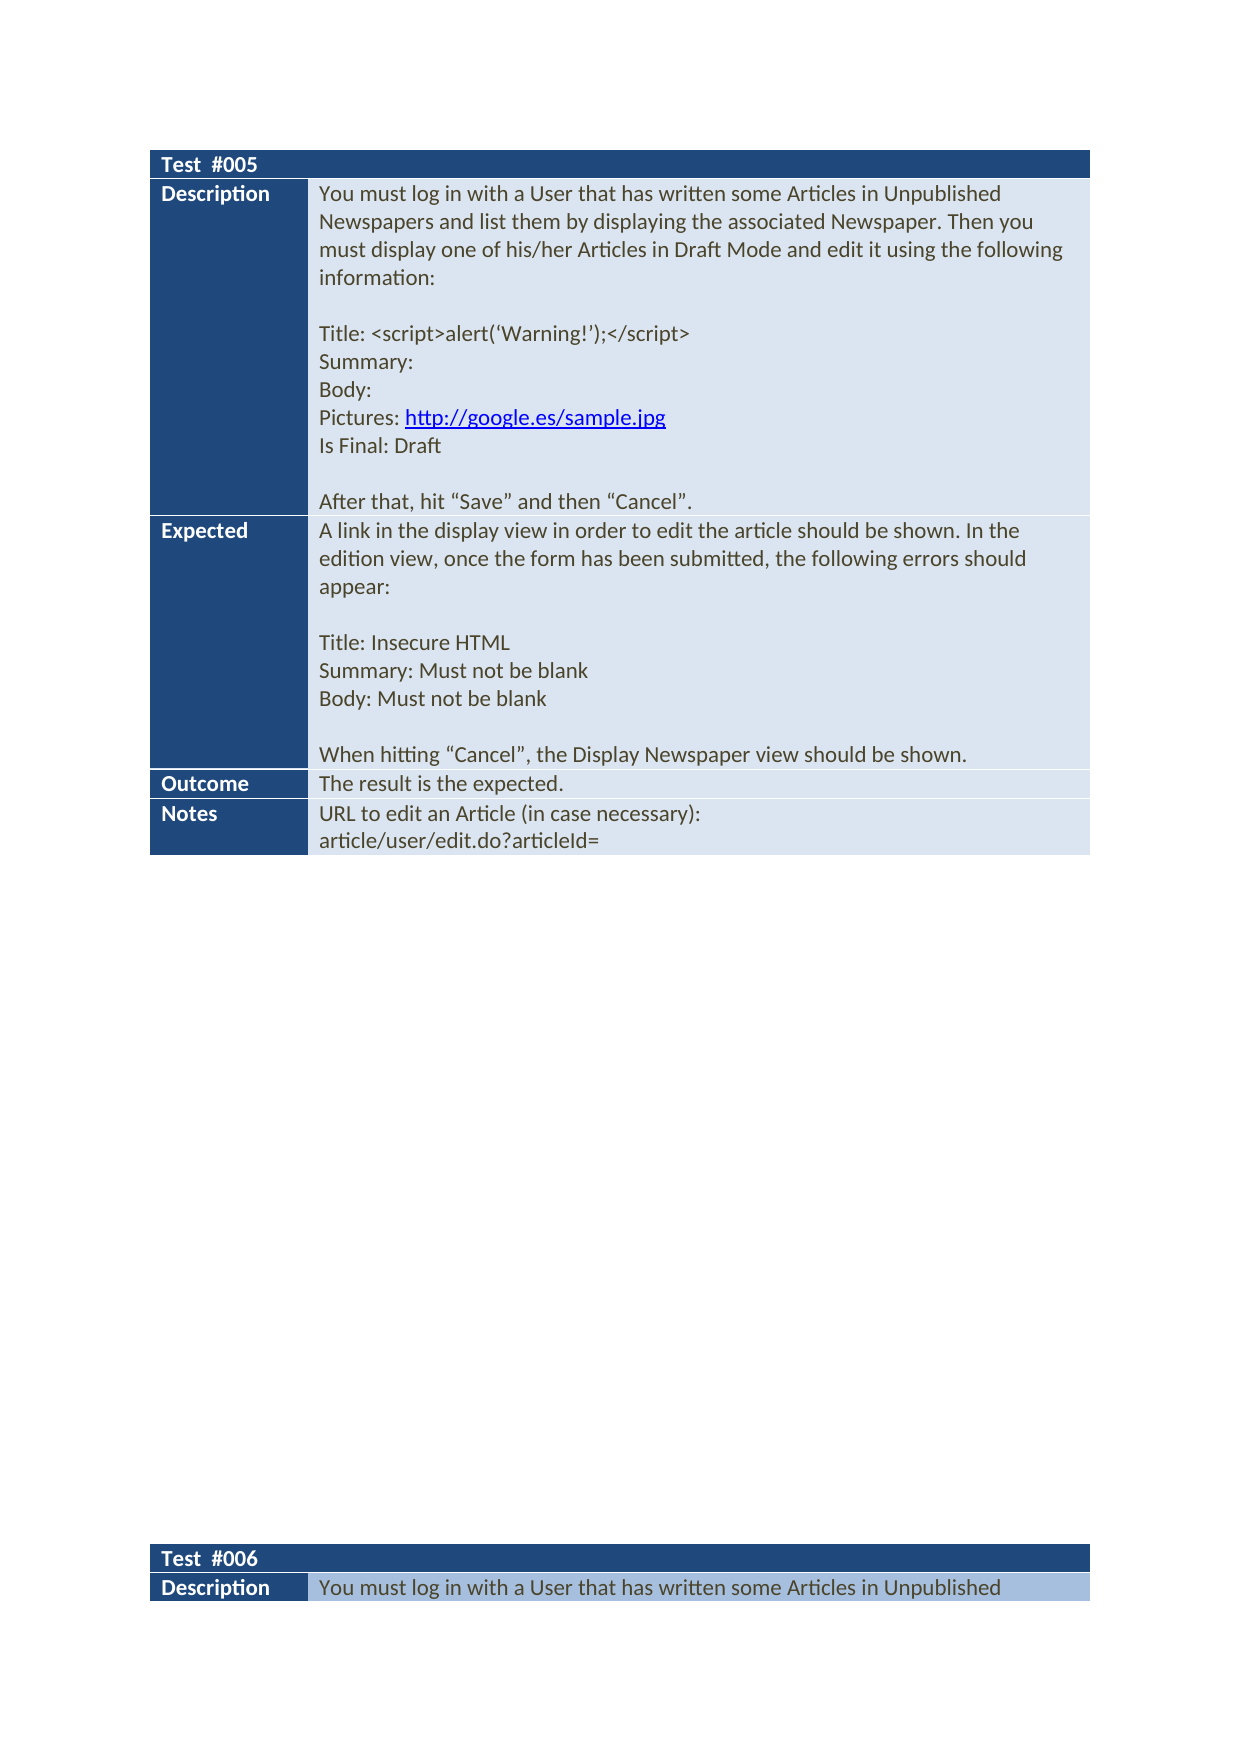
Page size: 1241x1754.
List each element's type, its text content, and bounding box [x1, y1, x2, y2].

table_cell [308, 1573, 1090, 1601]
table_cell The result is the expected. [308, 770, 1090, 798]
table_cell URL to edit an Article (in case necessary): article/user/edit.do?articleId= [308, 799, 1090, 855]
table_cell Outcome [150, 770, 308, 798]
table_header Test #006 [150, 1544, 1090, 1572]
table_cell You must log in with a User that has written some Articles in Unpublished Newspapers and list them by displaying the associated Newspaper. Then you must display one of his/her Articles in Draft Mode and edit it using the following information: Title: <script>alert(‘Warning!’);</script> Summary: Body: Pictures: http://google.es/sample.jpg Is Final: Draft After that, hit “Save” and then “Cancel”. [308, 179, 1090, 515]
table_cell Expected [150, 516, 308, 768]
table_cell Description [150, 1573, 308, 1601]
table_cell Notes [150, 799, 308, 855]
table_header Test #005 [150, 150, 1090, 178]
table_cell Description [150, 179, 308, 515]
table_cell A link in the display view in order to edit the article should be shown. In the edition view, once the form has been submitted, the following errors should appear: Title: Insecure HTML Summary: Must not be blank Body: Must not be blank When hitting “Cancel”, the Display Newspaper view should be shown. [308, 516, 1090, 768]
